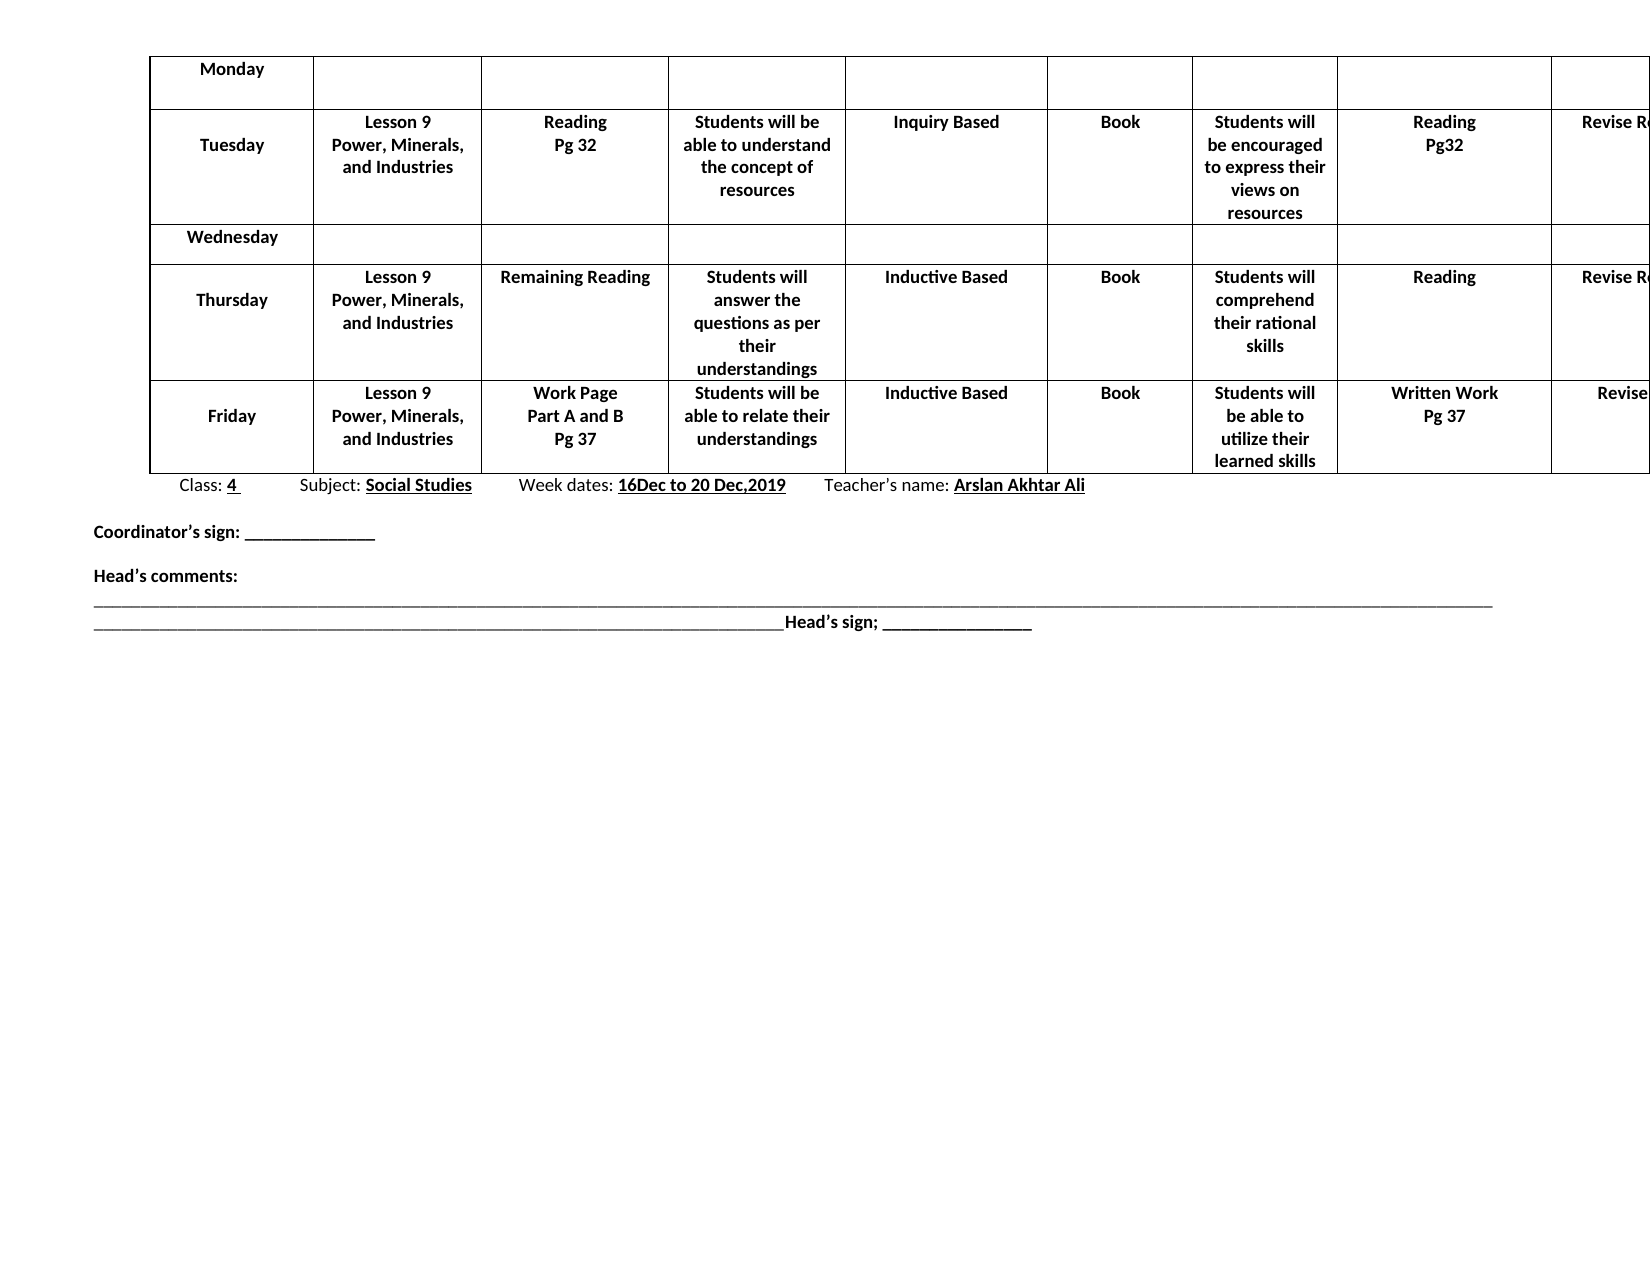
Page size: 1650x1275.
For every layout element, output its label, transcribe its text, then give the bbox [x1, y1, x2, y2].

table_cell Students will be able to understand the concept of resources [669, 110, 845, 224]
table_cell [314, 225, 481, 264]
table_cell Thursday [151, 265, 313, 380]
table_cell [1338, 57, 1551, 109]
table_cell Book [1048, 110, 1192, 224]
table_cell [482, 225, 668, 264]
table_cell Inductive Based [846, 265, 1047, 380]
table_cell [846, 57, 1047, 109]
table_cell Lesson 9 Power, Minerals, and Industries [314, 265, 481, 380]
table_cell Book [1048, 265, 1192, 380]
table_cell Wednesday [151, 225, 313, 264]
table_cell Monday [151, 57, 313, 109]
table_cell [846, 225, 1047, 264]
table_cell [1048, 225, 1192, 264]
table_cell [1552, 225, 1649, 264]
table_cell Students will comprehend their rational skills [1193, 265, 1337, 380]
table_cell Tuesday [151, 110, 313, 224]
table_cell Revise C.W [1552, 381, 1649, 472]
table_cell Friday [151, 381, 313, 472]
text Coordinator’s sign: ______________ [94, 521, 1500, 544]
table_cell [669, 225, 845, 264]
table_cell Book [1048, 381, 1192, 472]
table_cell Lesson 9 Power, Minerals, and Industries [314, 381, 481, 472]
table_cell Revise Reading [1552, 265, 1649, 380]
table_cell Reading [1338, 265, 1551, 380]
table_cell Students will answer the questions as per their understandings [669, 265, 845, 380]
table_cell Revise Reading [1552, 110, 1649, 224]
table_cell Inductive Based [846, 381, 1047, 472]
table_cell Lesson 9 Power, Minerals, and Industries [314, 110, 481, 224]
table_cell [669, 57, 845, 109]
table_cell [482, 57, 668, 109]
table_cell Remaining Reading [482, 265, 668, 380]
table_cell Work Page Part A and B Pg 37 [482, 381, 668, 472]
table_cell Written Work Pg 37 [1338, 381, 1551, 472]
table_cell [1193, 225, 1337, 264]
table_cell Students will be able to utilize their learned skills [1193, 381, 1337, 472]
table_cell Students will be encouraged to express their views on resources [1193, 110, 1337, 224]
table_cell Inquiry Based [846, 110, 1047, 224]
table_cell [1193, 57, 1337, 109]
table_cell [1338, 225, 1551, 264]
text Head’s comments: ________________________________________________________________________________________________________________________________________________________________________________________________________________________________Head’s sign; ________________ [94, 564, 1500, 633]
table_cell [314, 57, 481, 109]
text Class: 4 Subject: Social Studies Week dates: 16Dec to 20 Dec,2019 Teacher’s name: Arslan Akhtar Ali [150, 474, 1500, 496]
table_cell Reading Pg32 [1338, 110, 1551, 224]
table_cell [1552, 57, 1649, 109]
table_cell [1048, 57, 1192, 109]
table_cell Students will be able to relate their understandings [669, 381, 845, 472]
table_cell Reading Pg 32 [482, 110, 668, 224]
